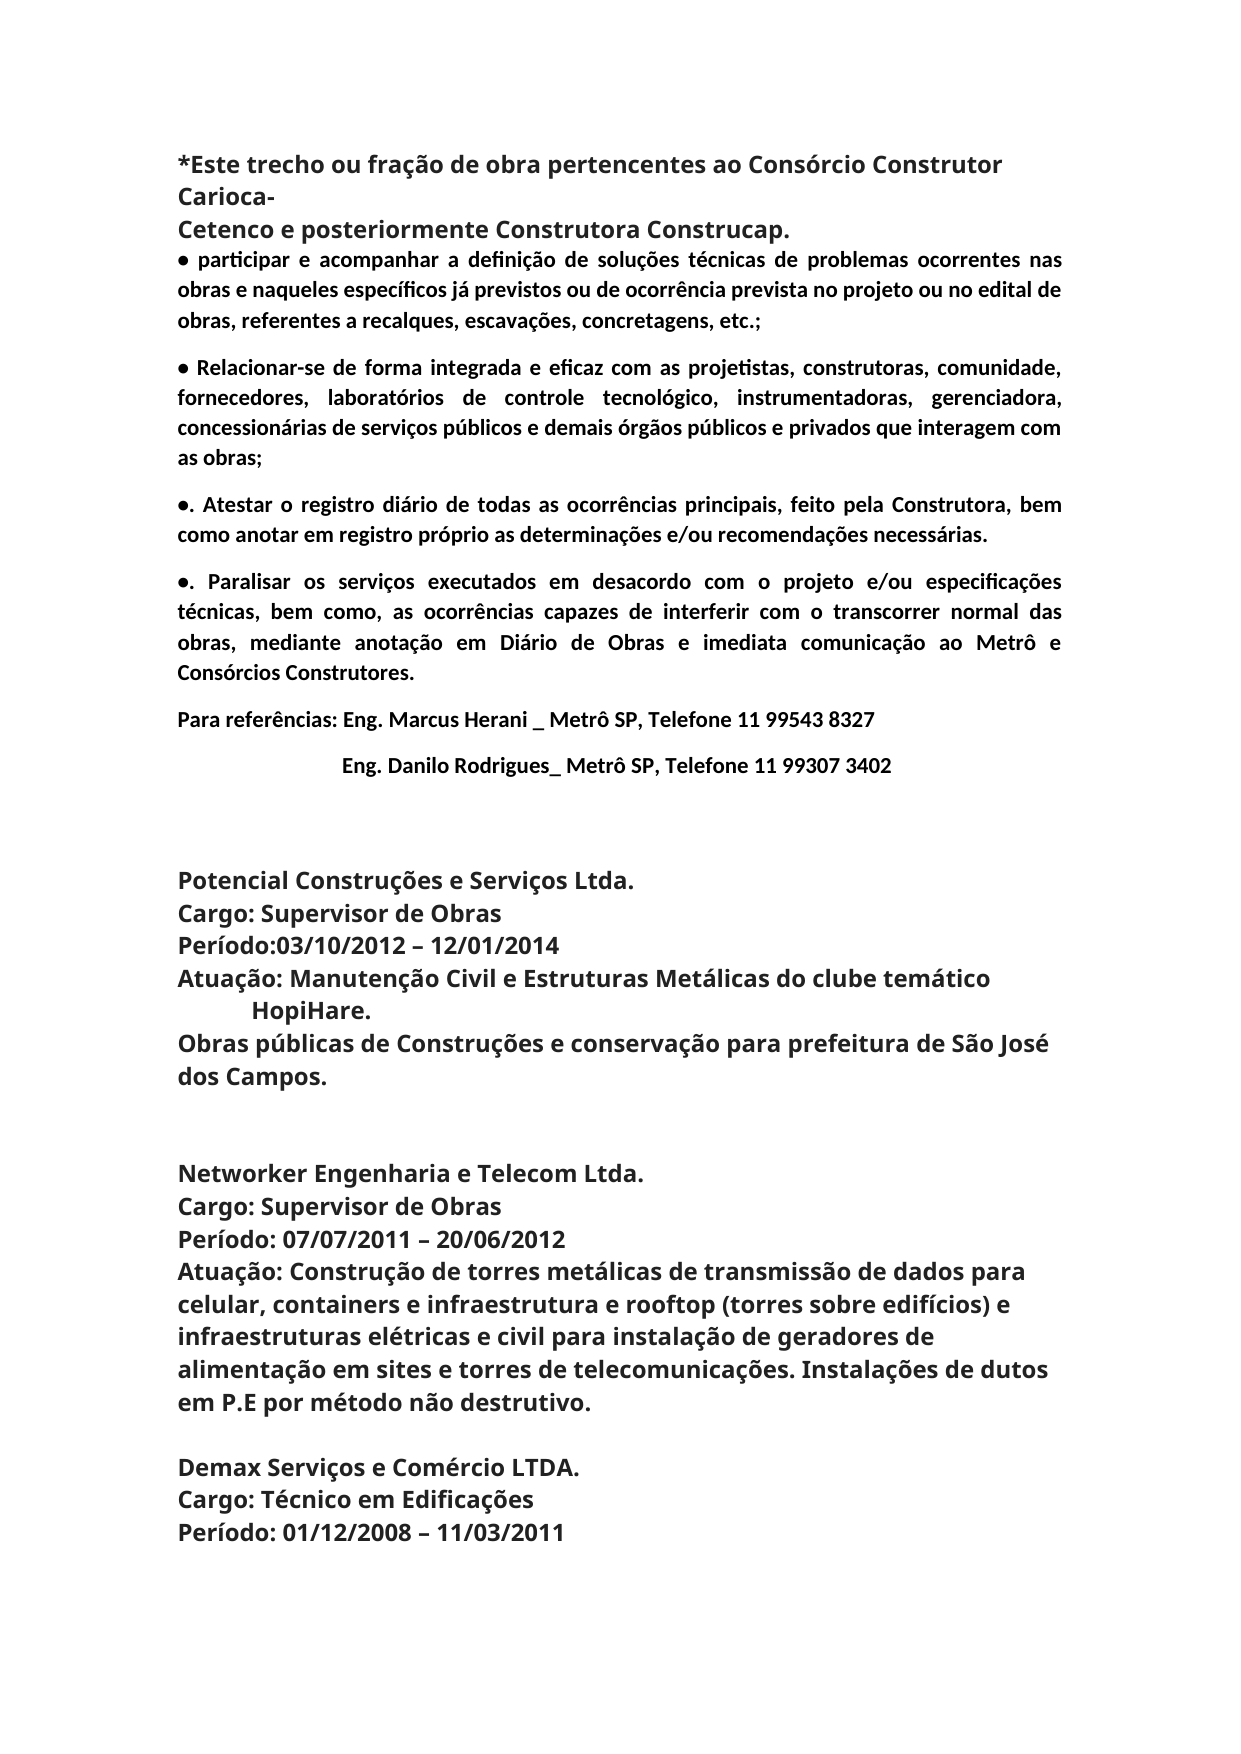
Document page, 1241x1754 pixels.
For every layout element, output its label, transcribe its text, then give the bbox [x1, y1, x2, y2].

text Período: 01/12/2008 – 11/03/2011 [177, 1516, 1063, 1548]
text Para referências: Eng. Marcus Herani _ Metrô SP, Telefone 11 99543 8327 [177, 705, 1063, 733]
text Obras públicas de Construções e conservação para prefeitura de São José dos Campos. [177, 1027, 1063, 1092]
text •. Atestar o registro diário de todas as ocorrências principais, feito pela Construtora, bem como anotar em registro próprio as determinações e/ou recomendações necessárias. [177, 490, 1063, 548]
text Cargo: Supervisor de Obras [177, 896, 1063, 929]
text • participar e acompanhar a definição de soluções técnicas de problemas ocorrentes nas obras e naqueles específicos já previstos ou de ocorrência prevista no projeto ou no edital de obras, referentes a recalques, escavações, concretagens, etc.; [177, 245, 1063, 334]
text Cargo: Supervisor de Obras [177, 1190, 1063, 1222]
text Período: 07/07/2011 – 20/06/2012 [177, 1222, 1063, 1255]
text Eng. Danilo Rodrigues_ Metrô SP, Telefone 11 99307 3402 [177, 752, 1063, 780]
text Networker Engenharia e Telecom Ltda. [177, 1157, 1063, 1190]
text Atuação: Construção de torres metálicas de transmissão de dados para celular, containers e infraestrutura e rooftop (torres sobre edifícios) e infraestruturas elétricas e civil para instalação de geradores de alimentação em sites e torres de telecomunicações. Instalações de dutos em P.E por método não destrutivo. [177, 1255, 1063, 1418]
text Cargo: Técnico em Edificações [177, 1483, 1063, 1516]
text Atuação: Manutenção Civil e Estruturas Metálicas do clube temático HopiHare. [177, 962, 1063, 1027]
text Período:03/10/2012 – 12/01/2014 [177, 929, 1063, 962]
text •. Paralisar os serviços executados em desacordo com o projeto e/ou especificações técnicas, bem como, as ocorrências capazes de interferir com o transcorrer normal das obras, mediante anotação em Diário de Obras e imediata comunicação ao Metrô e Consórcios Construtores. [177, 567, 1063, 686]
text • Relacionar-se de forma integrada e eficaz com as projetistas, construtoras, comunidade, fornecedores, laboratórios de controle tecnológico, instrumentadoras, gerenciadora, concessionárias de serviços públicos e demais órgãos públicos e privados que interagem com as obras; [177, 353, 1063, 471]
text Cetenco e posteriormente Construtora Construcap. [177, 213, 1063, 245]
text Demax Serviços e Comércio LTDA. [177, 1451, 1063, 1483]
text Potencial Construções e Serviços Ltda. [177, 864, 1063, 896]
text *Este trecho ou fração de obra pertencentes ao Consórcio Construtor Carioca- [177, 148, 1063, 213]
